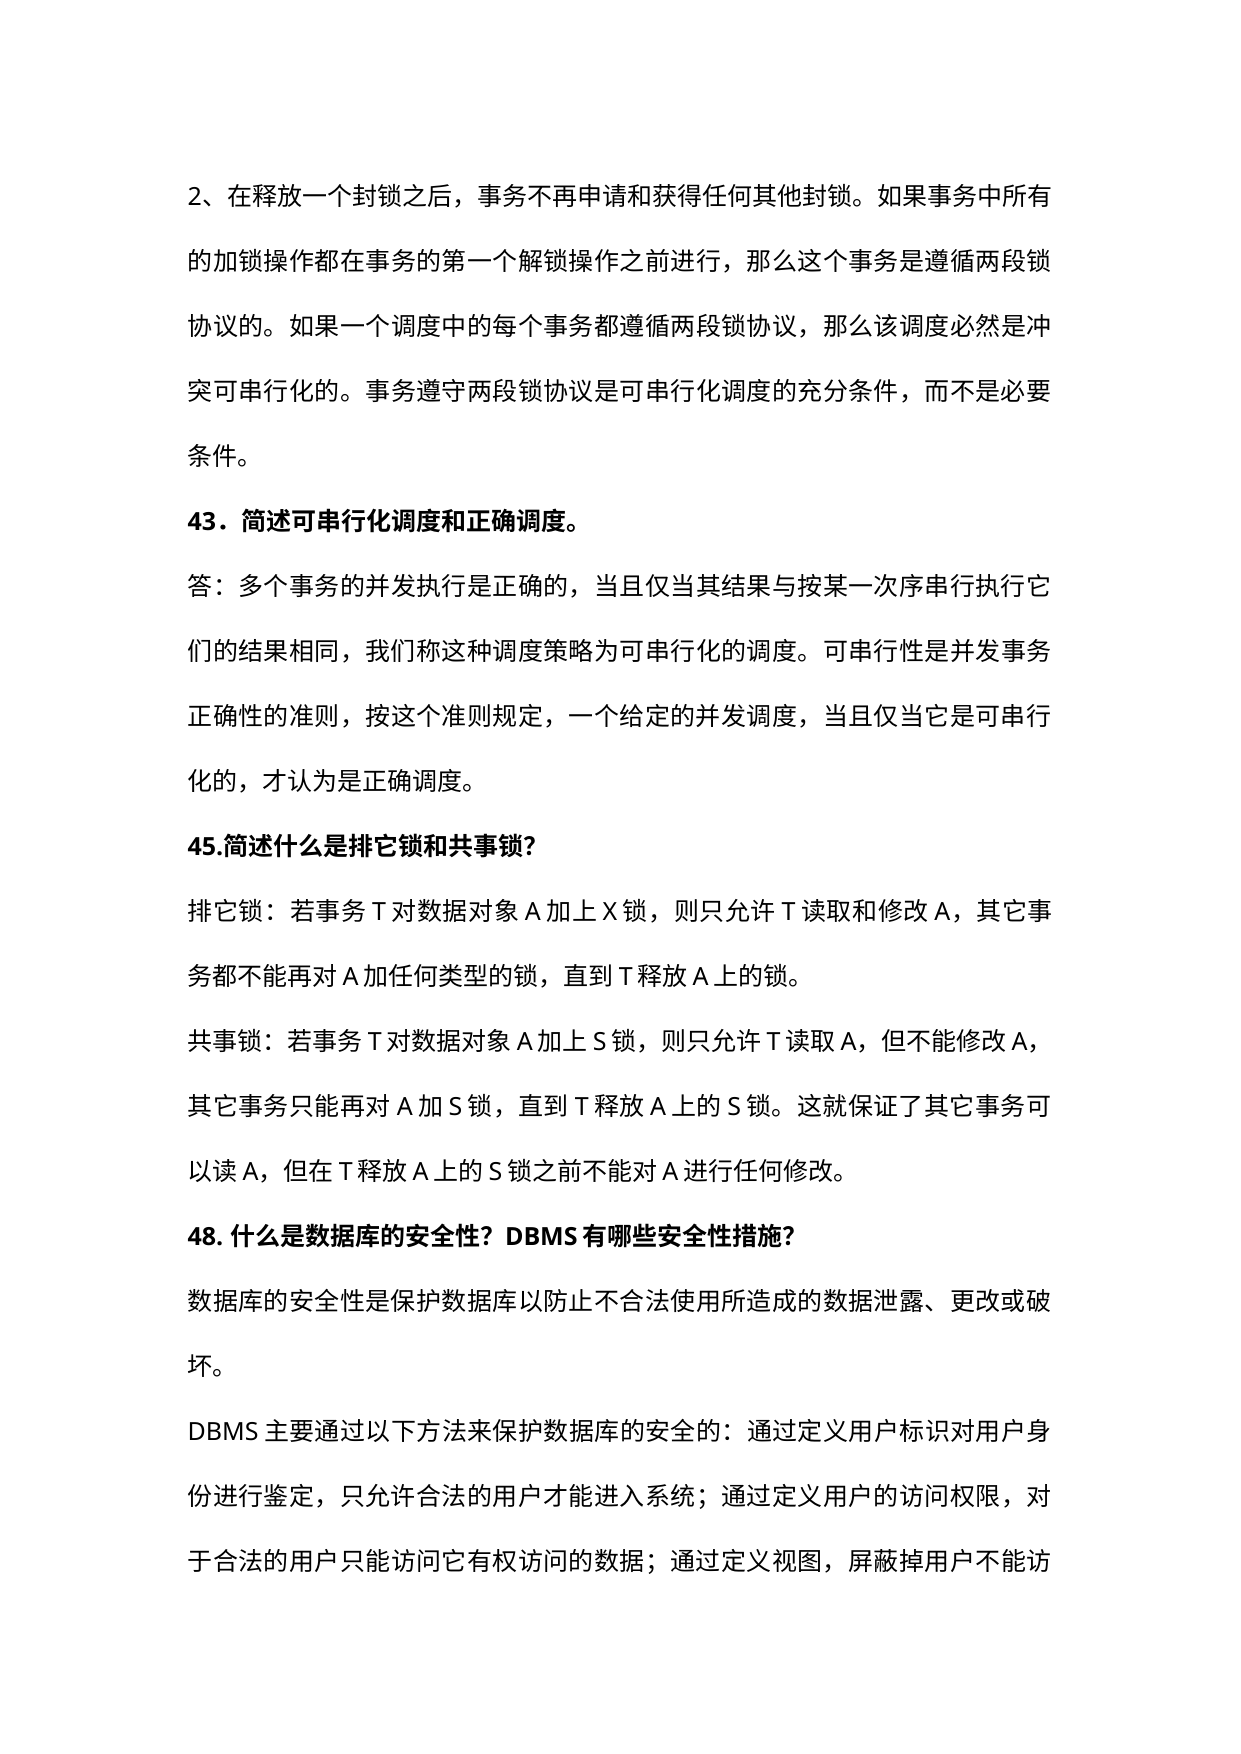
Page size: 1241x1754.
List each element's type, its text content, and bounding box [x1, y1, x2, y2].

text 答：多个事务的并发执行是正确的，当且仅当其结果与按某一次序串行执行它们的结果相同，我们称这种调度策略为可串行化的调度。可串行性是并发事务正确性的准则，按这个准则规定，一个给定的并发调度，当且仅当它是可串行化的，才认为是正确调度。 [187, 552, 1053, 812]
text 排它锁：若事务T对数据对象A加上X锁，则只允许T读取和修改A，其它事务都不能再对A加任何类型的锁，直到T释放A上的锁。 [187, 877, 1053, 1007]
text 2、在释放一个封锁之后，事务不再申请和获得任何其他封锁。如果事务中所有的加锁操作都在事务的第一个解锁操作之前进行，那么这个事务是遵循两段锁协议的。如果一个调度中的每个事务都遵循两段锁协议，那么该调度必然是冲突可串行化的。事务遵守两段锁协议是可串行化调度的充分条件，而不是必要条件。 [187, 162, 1053, 487]
text 48. 什么是数据库的安全性？DBMS有哪些安全性措施？ [187, 1202, 1053, 1267]
text 43．简述可串行化调度和正确调度。 [187, 487, 1053, 552]
text DBMS主要通过以下方法来保护数据库的安全的：通过定义用户标识对用户身份进行鉴定，只允许合法的用户才能进入系统；通过定义用户的访问权限，对于合法的用户只能访问它有权访问的数据；通过定义视图，屏蔽掉用户不能访问的数据；通过对数据加密以及通过审计的功能等方法来保护数据库中的安全性的。 [187, 1397, 1053, 1592]
text 共事锁：若事务T对数据对象A加上S锁，则只允许T读取A，但不能修改A，其它事务只能再对A加S锁，直到T释放A上的S锁。这就保证了其它事务可以读A，但在T释放A上的S锁之前不能对A进行任何修改。 [187, 1007, 1053, 1202]
text 45.简述什么是排它锁和共事锁？ [187, 812, 1053, 877]
text 数据库的安全性是保护数据库以防止不合法使用所造成的数据泄露、更改或破坏。 [187, 1267, 1053, 1397]
